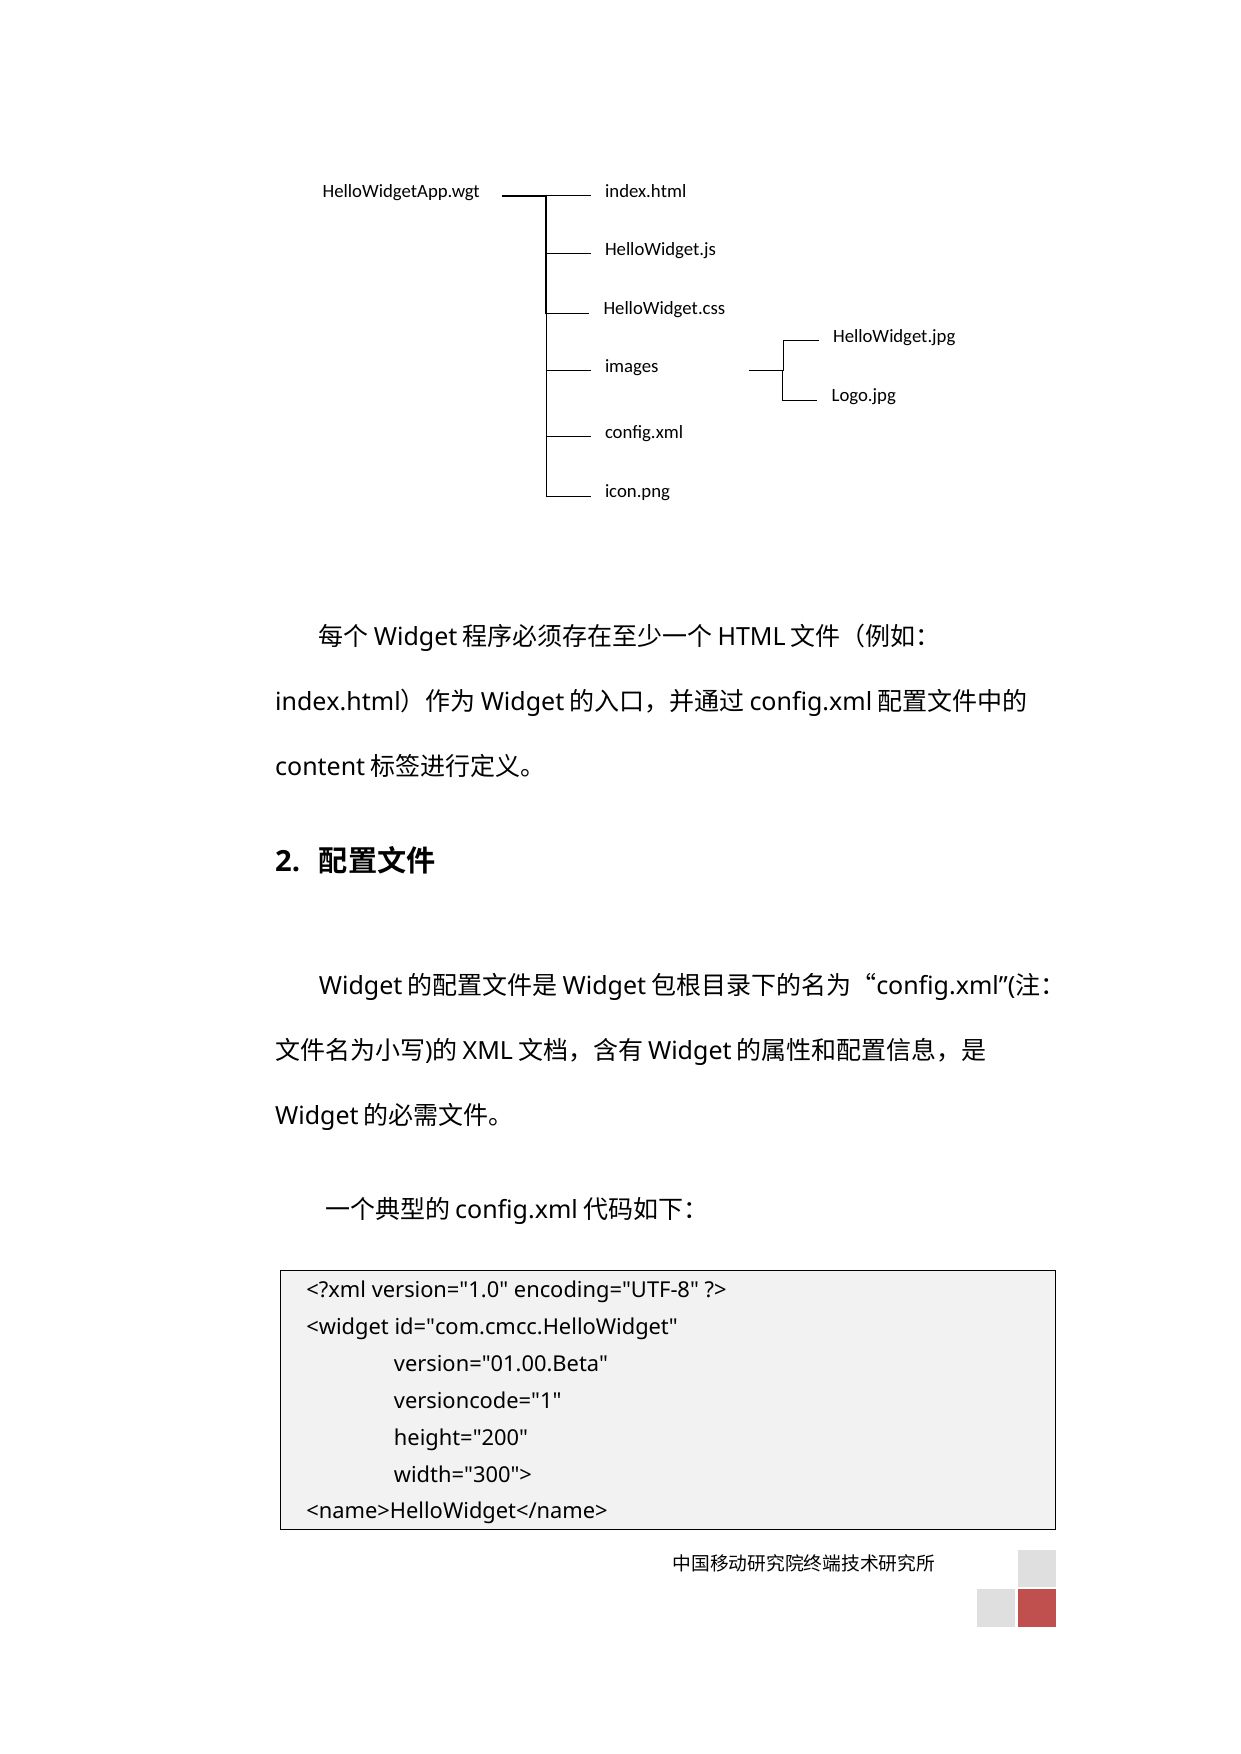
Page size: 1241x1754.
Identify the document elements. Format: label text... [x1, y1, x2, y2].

text Widget的配置文件是Widget包根目录下的名为“config.xml”(注：文件名为小写)的XML文档，含有Widget的属性和配置信息，是Widget的必需文件。 [275, 951, 1053, 1146]
text <name>HelloWidget</name> [281, 1491, 1055, 1529]
text width="300"> [281, 1454, 1055, 1490]
text 每个Widget程序必须存在至少一个HTML文件（例如：index.html）作为Widget的入口，并通过config.xml配置文件中的content标签进行定义。 [275, 602, 1053, 797]
text versioncode="1" [281, 1380, 1055, 1416]
text 配置文件 [275, 826, 1053, 891]
text version="01.00.Beta" [281, 1343, 1055, 1379]
text height="200" [281, 1417, 1055, 1453]
text <widget id="com.cmcc.HelloWidget" [281, 1307, 1055, 1342]
text 一个典型的config.xml代码如下： [275, 1176, 1053, 1241]
text <?xml version="1.0" encoding="UTF-8" ?> [281, 1271, 1055, 1305]
